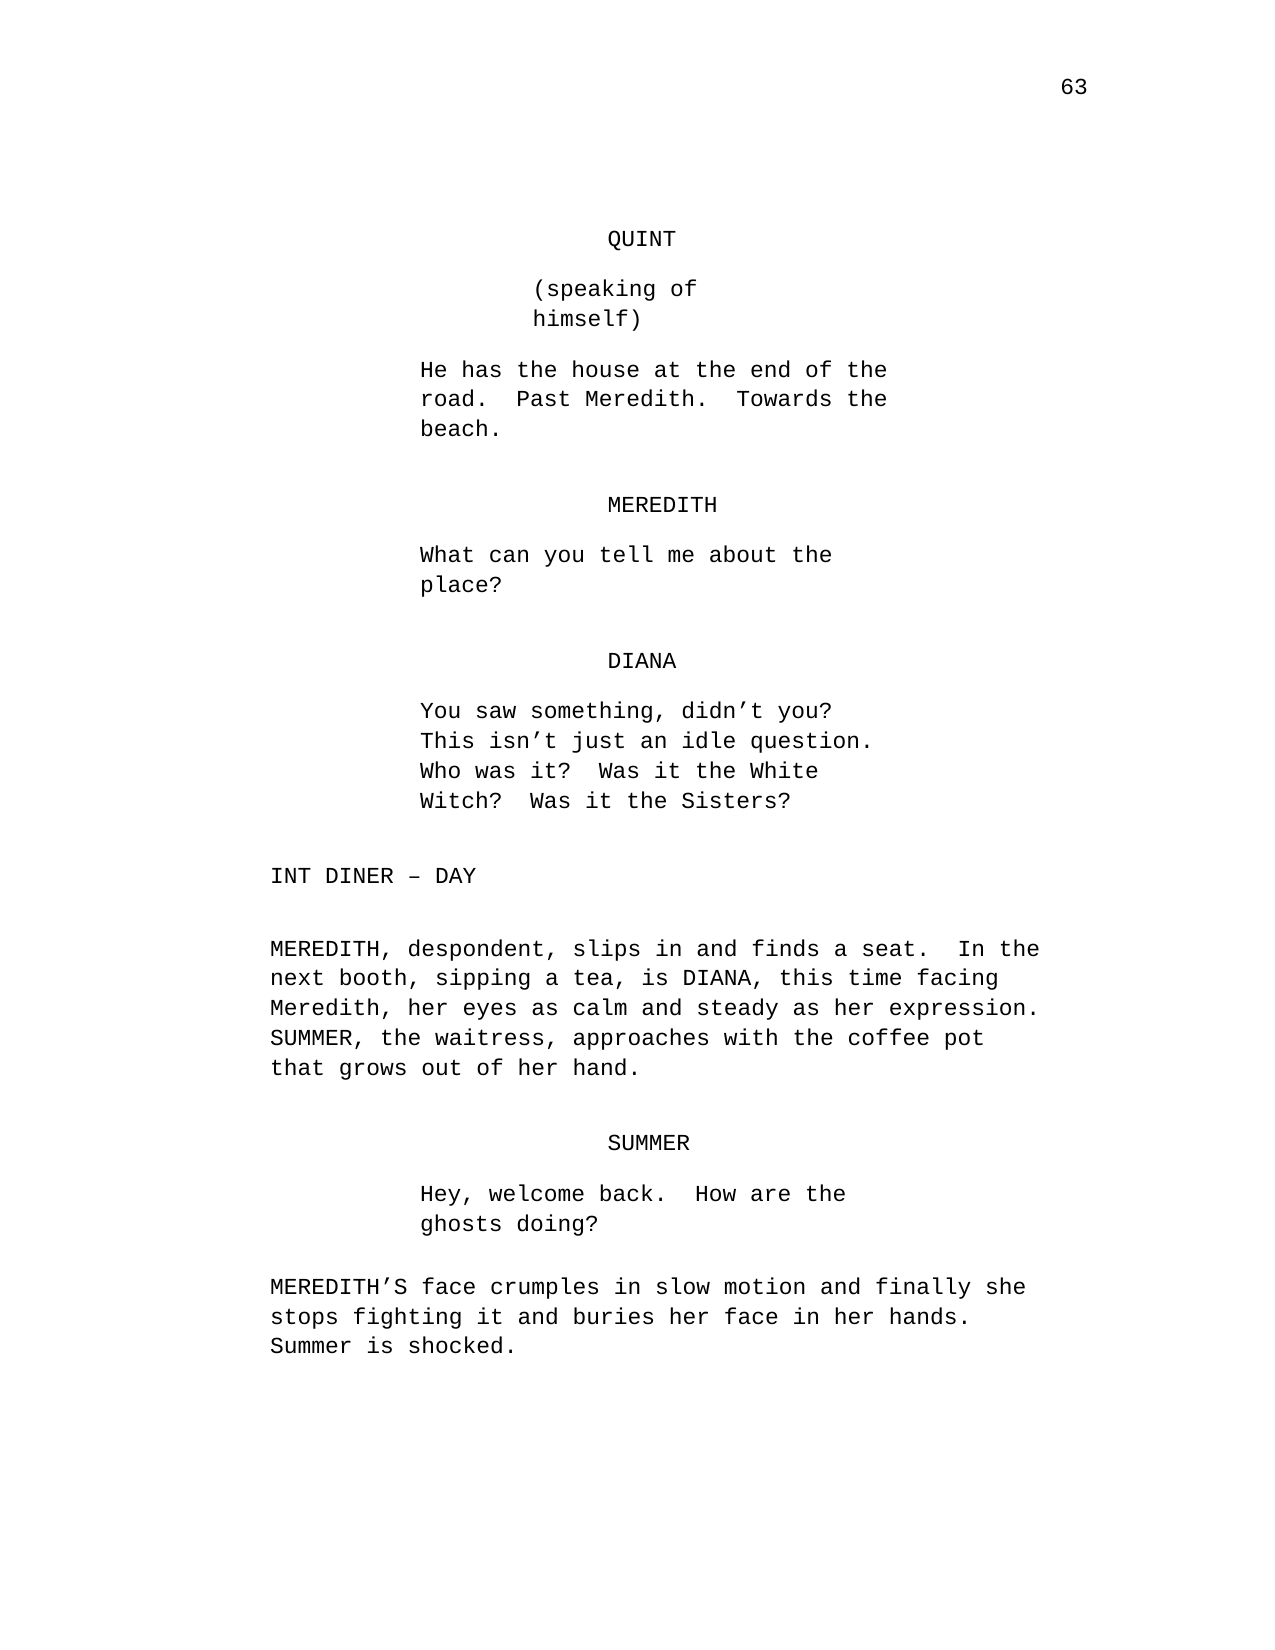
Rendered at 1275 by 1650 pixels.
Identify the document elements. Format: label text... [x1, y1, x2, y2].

text You saw something, didn’t you? This isn’t just an idle question. Who was it? Was it the White Witch? Was it the Sisters? [420, 700, 900, 815]
text meredith [607, 493, 1087, 519]
text SUMMER [607, 1132, 1087, 1158]
text quint [607, 227, 1087, 253]
text int diner – day [270, 865, 1050, 891]
text (speaking of himself) [532, 277, 787, 333]
text What can you tell me about the place? [420, 544, 900, 599]
text MEREDITH’S face crumples in slow motion and finally she stops fighting it and buries her face in her hands. Summer is shocked. [270, 1275, 1050, 1361]
text MEREDITH, despondent, slips in and finds a seat. In the next booth, sipping a tea, is DIANA, this time facing Meredith, her eyes as calm and steady as her expression. SUMMER, the waitress, approaches with the coffee pot that grows out of her hand. [270, 937, 1050, 1082]
text Hey, welcome back. How are the ghosts doing? [420, 1182, 900, 1238]
text diana [607, 649, 1087, 675]
text He has the house at the end of the road. Past Meredith. Towards the beach. [420, 358, 900, 443]
